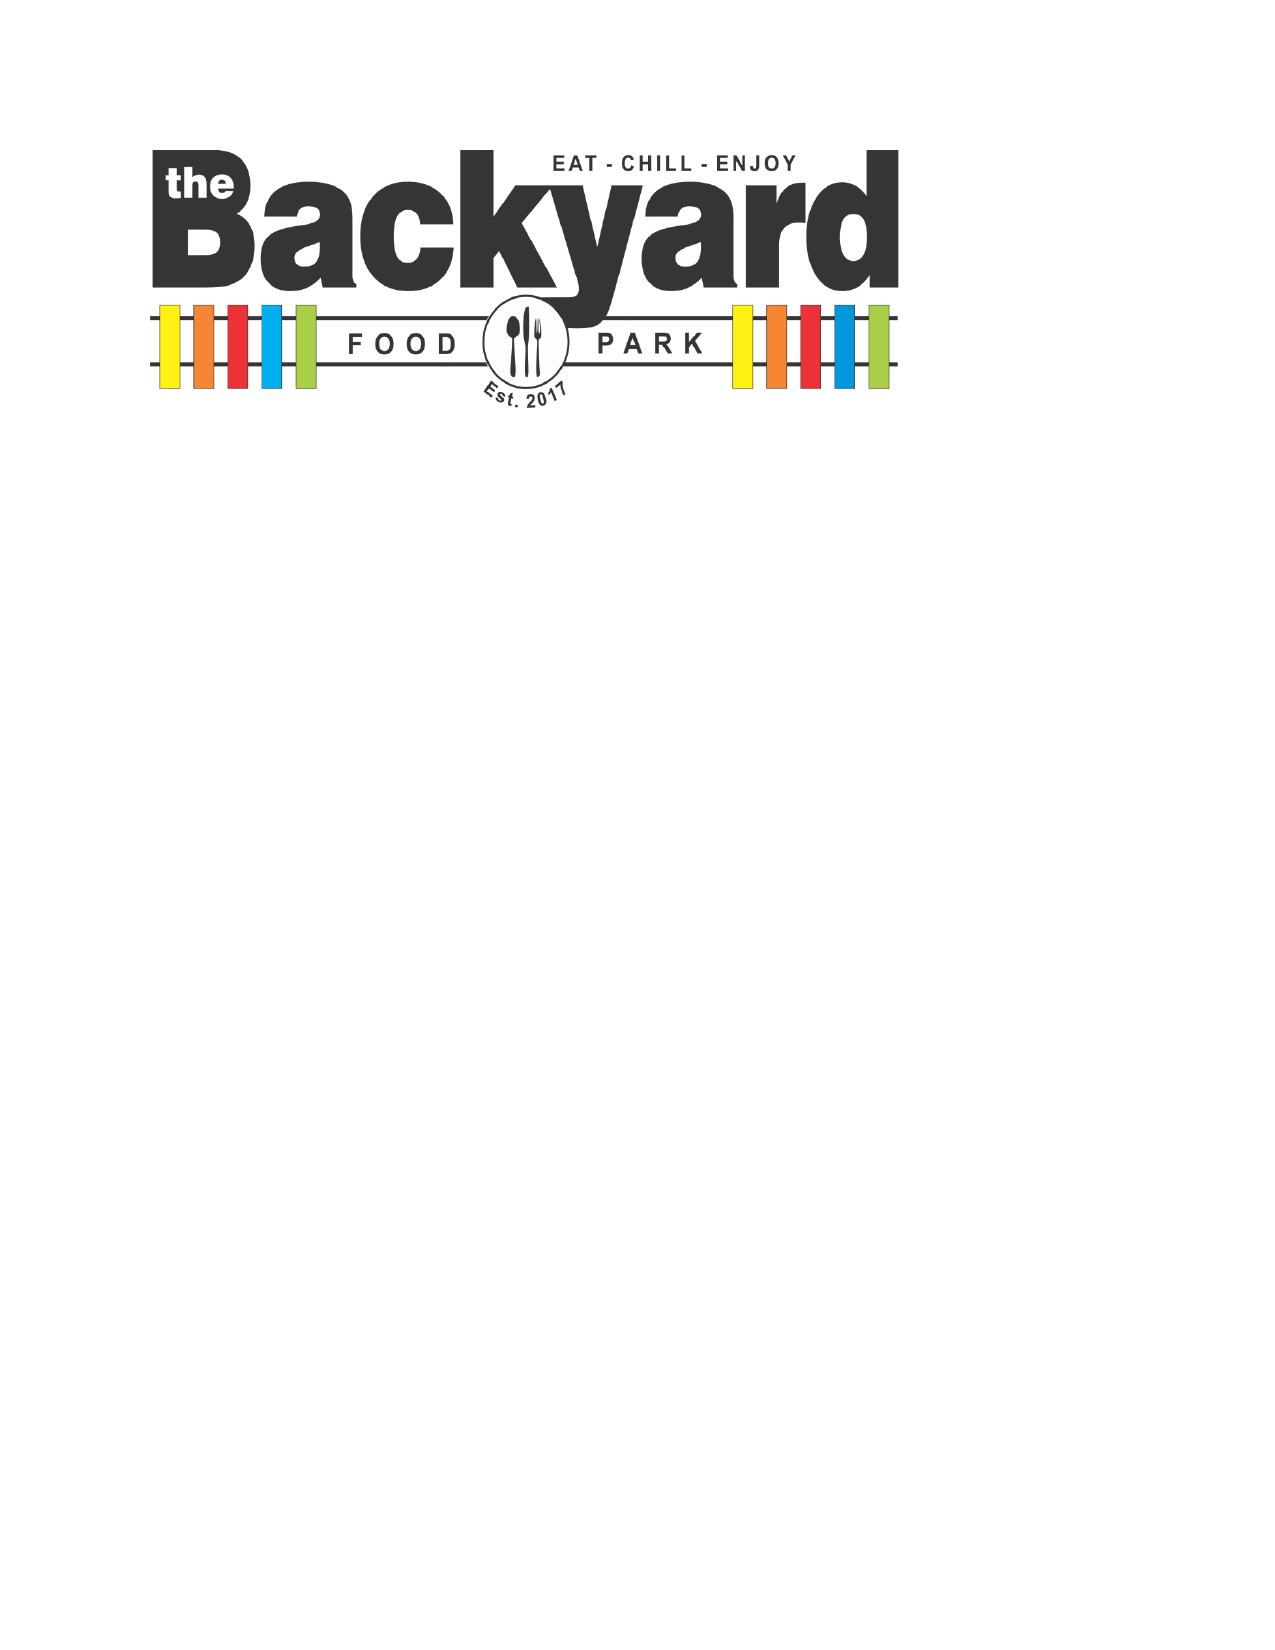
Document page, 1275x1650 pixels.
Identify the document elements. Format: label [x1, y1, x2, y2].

picture [150, 150, 899, 408]
